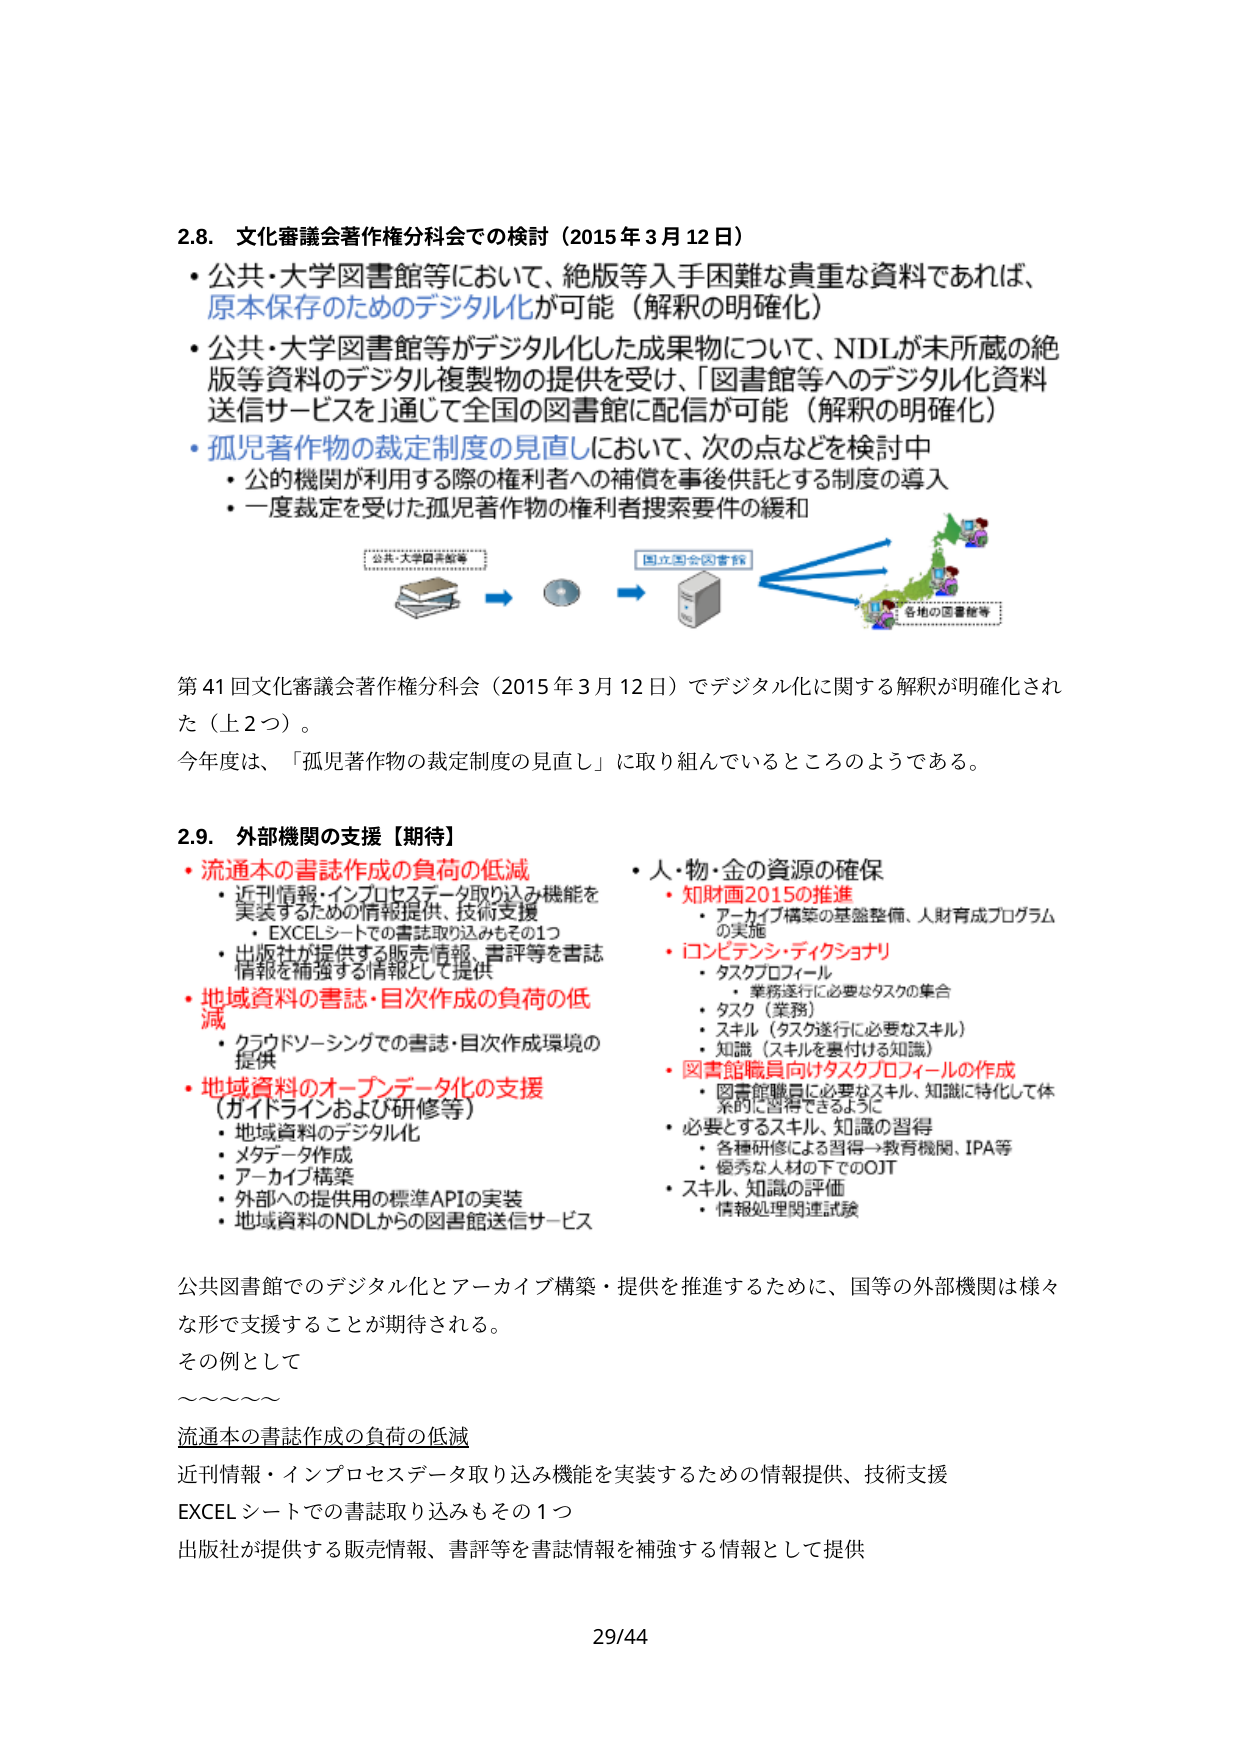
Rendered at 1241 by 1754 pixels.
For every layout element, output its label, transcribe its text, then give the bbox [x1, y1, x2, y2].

picture [177, 254, 1063, 638]
text 流通本の書誌作成の負荷の低減 [177, 1417, 1063, 1454]
text 今年度は、「孤児著作物の裁定制度の見直し」に取り組んでいるところのようである。 [177, 742, 1063, 779]
subtitle 文化審議会著作権分科会での検討（2015年3月12日） [177, 217, 1063, 254]
text その例として [177, 1342, 1063, 1379]
text ～～～～～ [177, 1379, 1063, 1417]
text EXCELシートでの書誌取り込みもその1つ [177, 1492, 1063, 1529]
text 第41回文化審議会著作権分科会（2015年3月12日）でデジタル化に関する解釈が明確化された（上2つ）。 [177, 667, 1063, 742]
text 公共図書館でのデジタル化とアーカイブ構築・提供を推進するために、国等の外部機関は様々な形で支援することが期待される。 [177, 1267, 1063, 1342]
picture [177, 854, 1063, 1242]
text 出版社が提供する販売情報、書評等を書誌情報を補強する情報として提供 [177, 1529, 1063, 1567]
subtitle 外部機関の支援【期待】 [177, 817, 1063, 854]
text 近刊情報・インプロセスデータ取り込み機能を実装するための情報提供、技術支援 [177, 1454, 1063, 1492]
